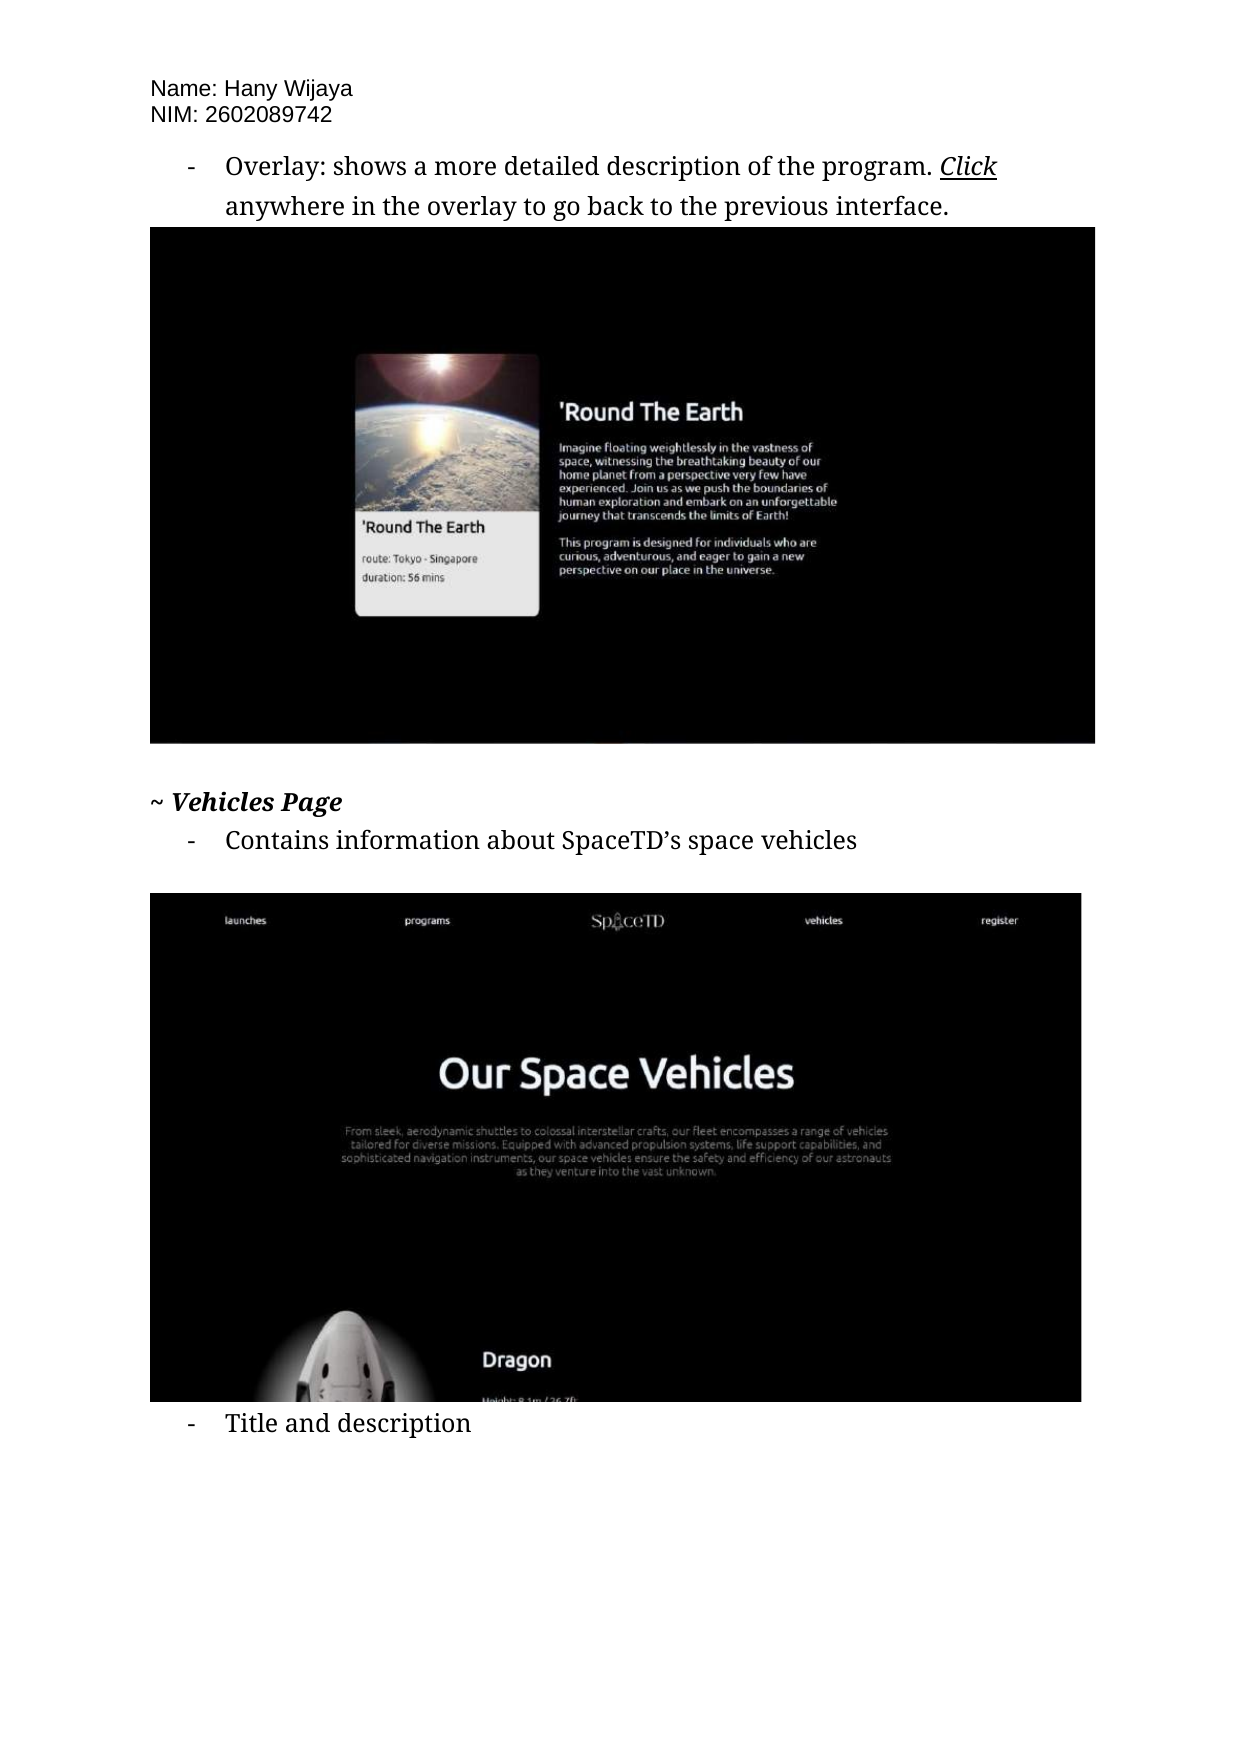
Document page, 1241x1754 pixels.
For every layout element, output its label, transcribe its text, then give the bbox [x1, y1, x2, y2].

picture [150, 227, 1096, 744]
list Overlay: shows a more detailed description of the program. Click anywhere in the overlay to go back to the previous interface. [187, 149, 1080, 222]
picture [150, 893, 1082, 1402]
list Contains information about SpaceTD’s space vehicles [187, 823, 1105, 857]
subtitle ~ Vehicles Page [150, 785, 1105, 819]
